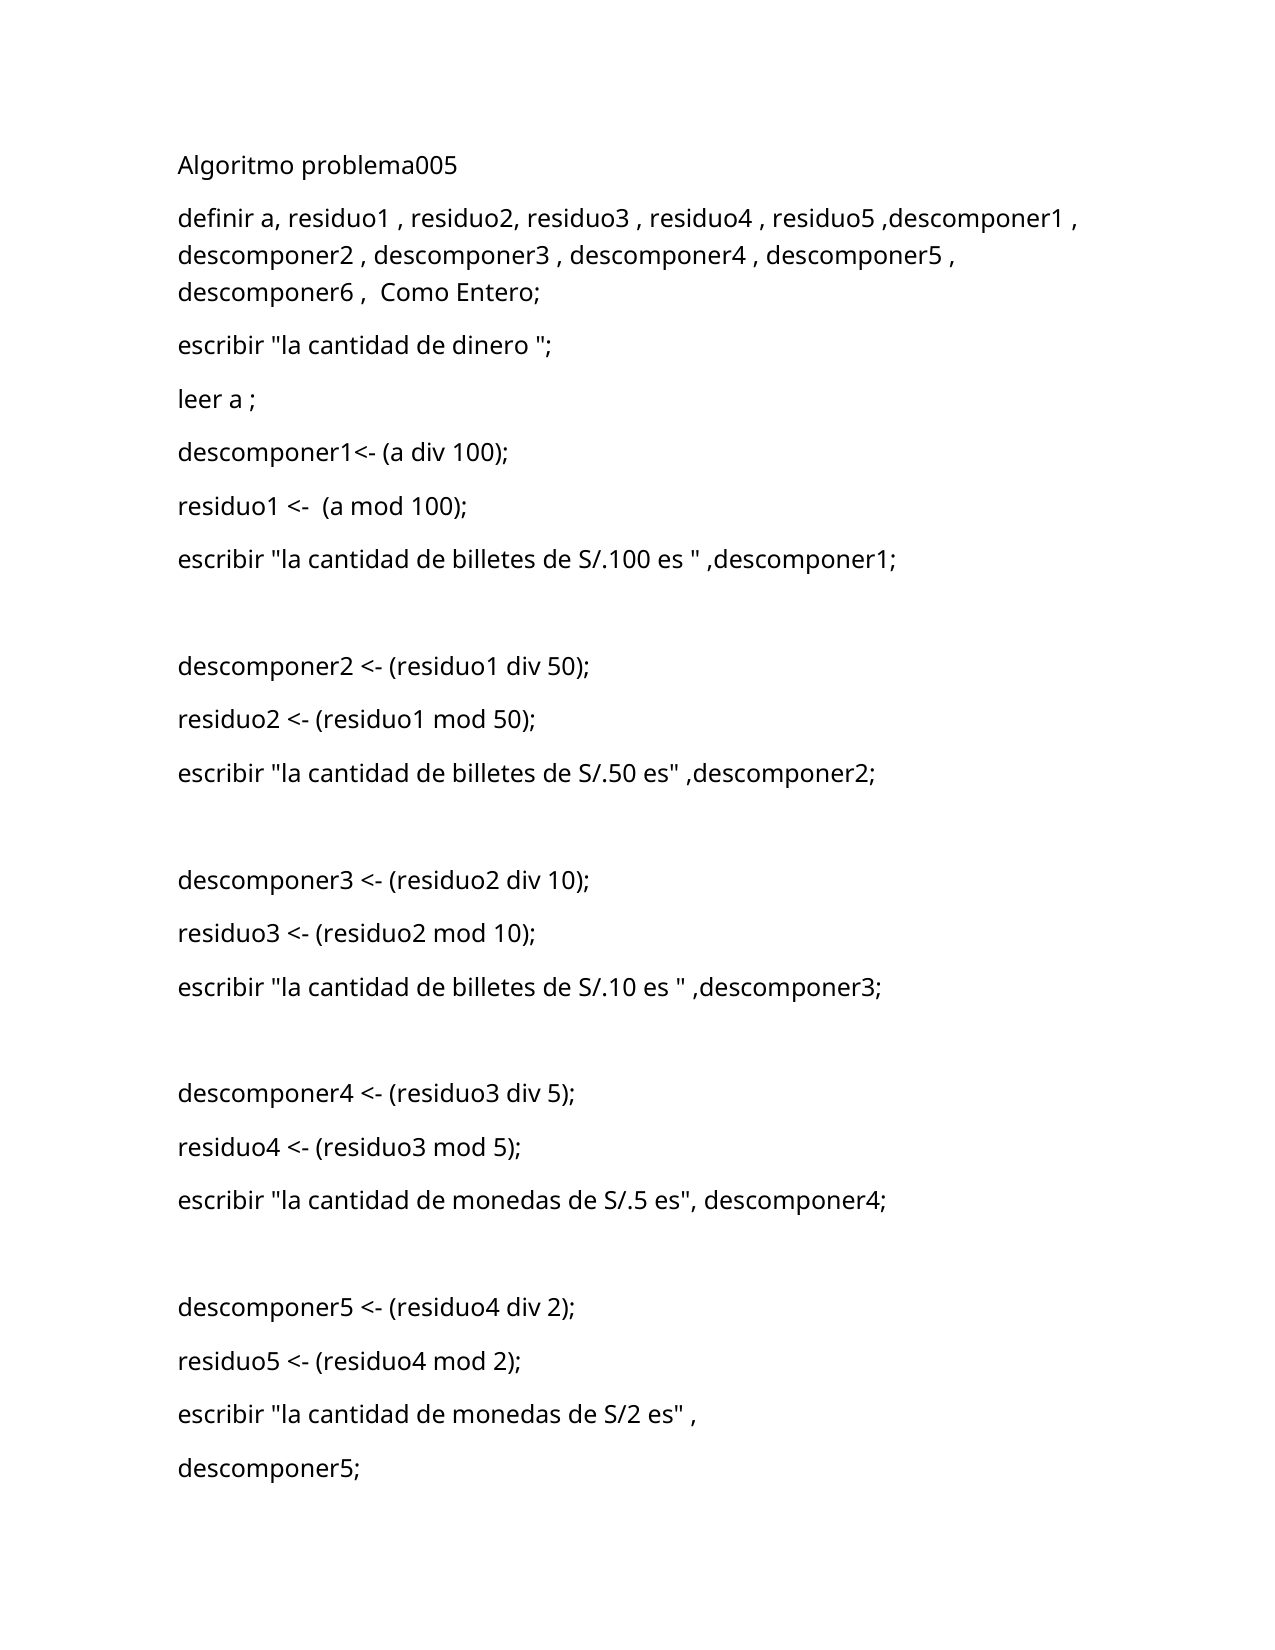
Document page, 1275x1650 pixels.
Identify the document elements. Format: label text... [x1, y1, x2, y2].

text residuo3 <- (residuo2 mod 10); [177, 916, 1098, 950]
text escribir "la cantidad de monedas de S/.5 es", descomponer4; [177, 1183, 1098, 1217]
text Algoritmo problema005 [177, 148, 1098, 182]
text residuo5 <- (residuo4 mod 2); [177, 1343, 1098, 1377]
text descomponer5; [177, 1450, 1098, 1484]
text escribir "la cantidad de billetes de S/.50 es" ,descomponer2; [177, 756, 1098, 789]
text residuo4 <- (residuo3 mod 5); [177, 1129, 1098, 1164]
text definir a, residuo1 , residuo2, residuo3 , residuo4 , residuo5 ,descomponer1 , descomponer2 , descomponer3 , descomponer4 , descomponer5 , descomponer6 , Como Entero; [177, 201, 1098, 309]
text escribir "la cantidad de billetes de S/.100 es " ,descomponer1; [177, 542, 1098, 576]
text descomponer5 <- (residuo4 div 2); [177, 1290, 1098, 1324]
text escribir "la cantidad de dinero "; [177, 328, 1098, 362]
text descomponer2 <- (residuo1 div 50); [177, 649, 1098, 683]
text descomponer1<- (a div 100); [177, 435, 1098, 469]
text leer a ; [177, 381, 1098, 416]
text residuo1 <- (a mod 100); [177, 488, 1098, 522]
text descomponer4 <- (residuo3 div 5); [177, 1076, 1098, 1110]
text residuo2 <- (residuo1 mod 50); [177, 702, 1098, 736]
text escribir "la cantidad de billetes de S/.10 es " ,descomponer3; [177, 969, 1098, 1003]
text descomponer3 <- (residuo2 div 10); [177, 862, 1098, 896]
text escribir "la cantidad de monedas de S/2 es" , [177, 1397, 1098, 1431]
